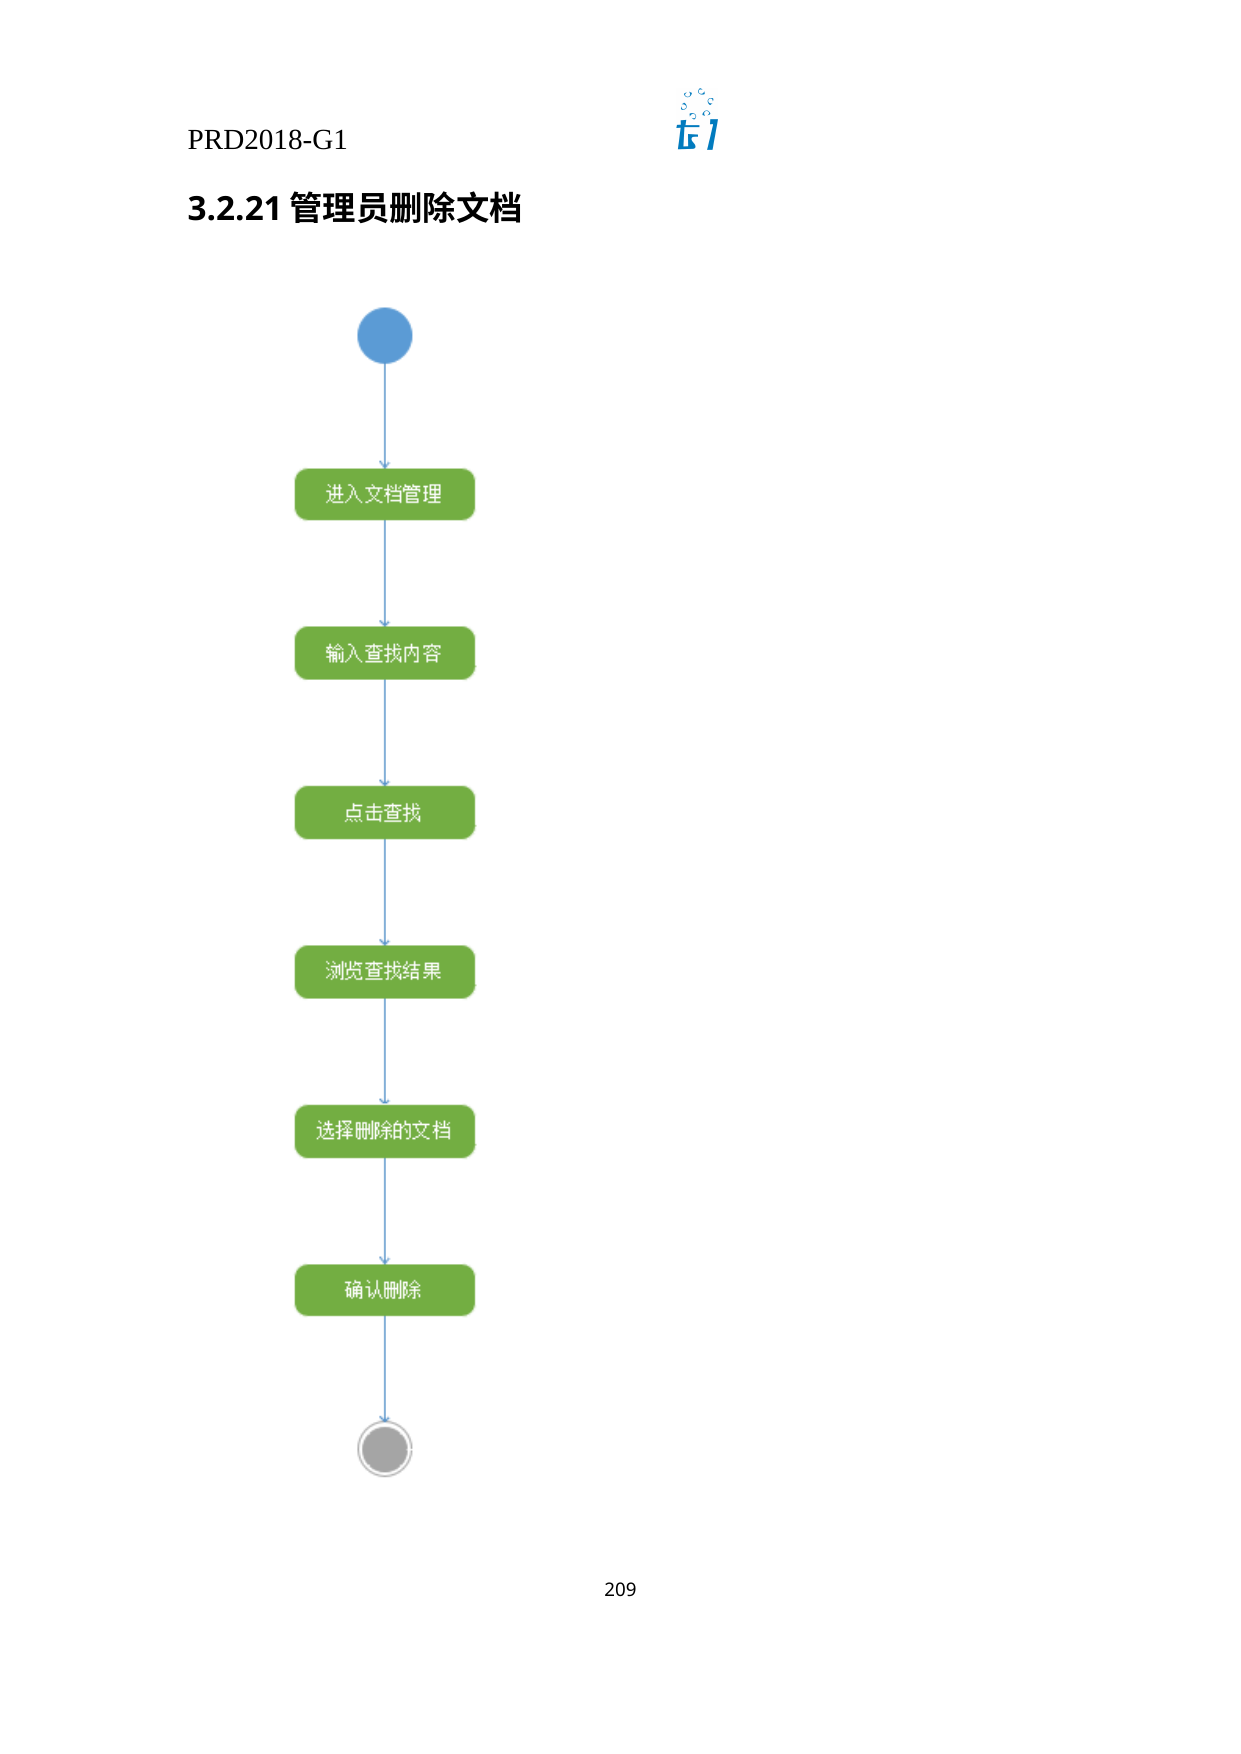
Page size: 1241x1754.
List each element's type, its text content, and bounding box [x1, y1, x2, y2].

picture [676, 88, 719, 150]
picture [187, 300, 574, 1482]
subtitle 3.2.21管理员删除文档 [187, 173, 1053, 238]
